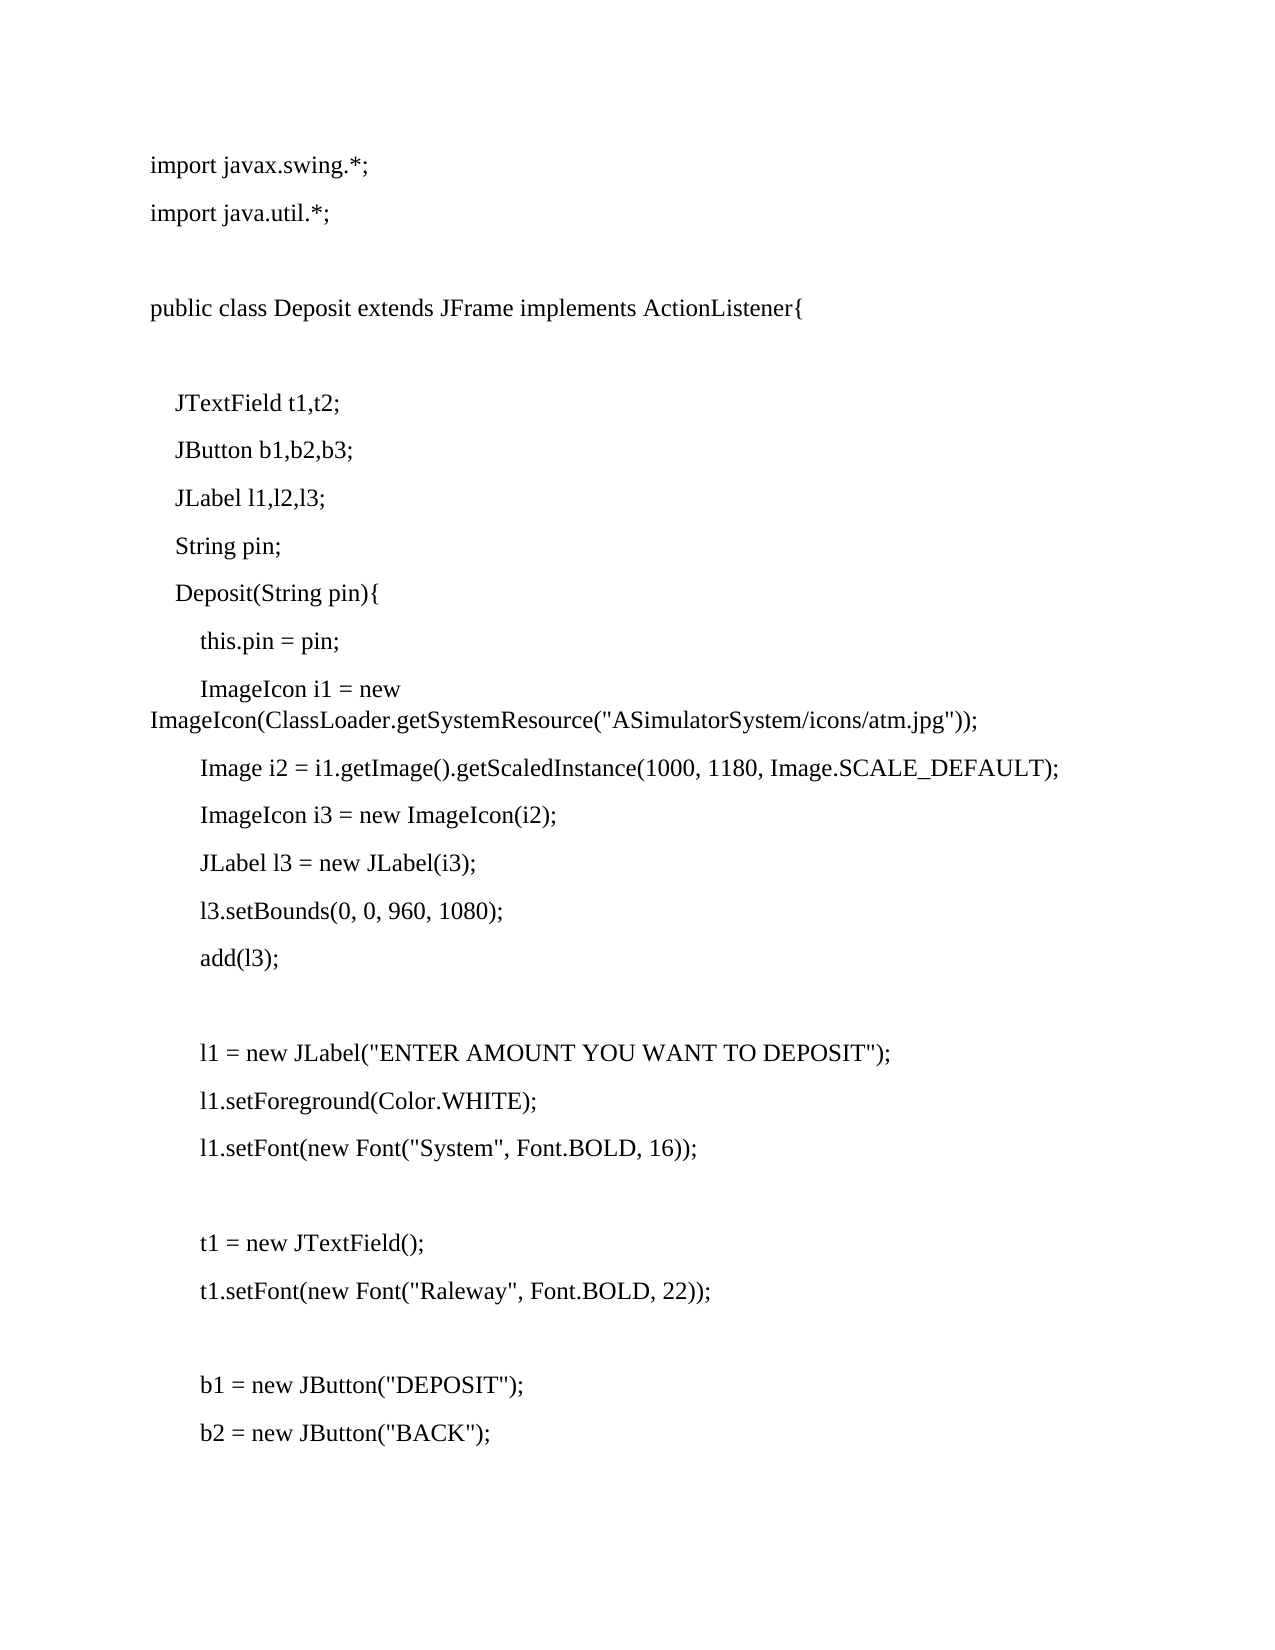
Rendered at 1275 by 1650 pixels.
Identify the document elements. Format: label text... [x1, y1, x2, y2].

text import java.util.*; [150, 198, 1125, 226]
text this.pin = pin; [150, 626, 1125, 655]
text String pin; [150, 531, 1125, 559]
text b2 = new JButton("BACK"); [150, 1418, 1125, 1447]
text ImageIcon i3 = new ImageIcon(i2); [150, 800, 1125, 829]
text JButton b1,b2,b3; [150, 435, 1125, 464]
text b1 = new JButton("DEPOSIT"); [150, 1370, 1125, 1399]
text Image i2 = i1.getImage().getScaledInstance(1000, 1180, Image.SCALE_DEFAULT); [150, 753, 1125, 781]
text JLabel l1,l2,l3; [150, 483, 1125, 512]
text Deposit(String pin){ [150, 578, 1125, 607]
text JTextField t1,t2; [150, 388, 1125, 416]
text ImageIcon i1 = new ImageIcon(ClassLoader.getSystemResource("ASimulatorSystem/icons/atm.jpg")); [150, 674, 1125, 734]
text l1.setForeground(Color.WHITE); [150, 1086, 1125, 1114]
text add(l3); [150, 943, 1125, 972]
text l1.setFont(new Font("System", Font.BOLD, 16)); [150, 1133, 1125, 1162]
text t1.setFont(new Font("Raleway", Font.BOLD, 22)); [150, 1276, 1125, 1304]
text import javax.swing.*; [150, 150, 1125, 179]
text l1 = new JLabel("ENTER AMOUNT YOU WANT TO DEPOSIT"); [150, 1038, 1125, 1067]
text public class Deposit extends JFrame implements ActionListener{ [150, 293, 1125, 322]
text JLabel l3 = new JLabel(i3); [150, 848, 1125, 877]
text t1 = new JTextField(); [150, 1228, 1125, 1257]
text l3.setBounds(0, 0, 960, 1080); [150, 896, 1125, 924]
